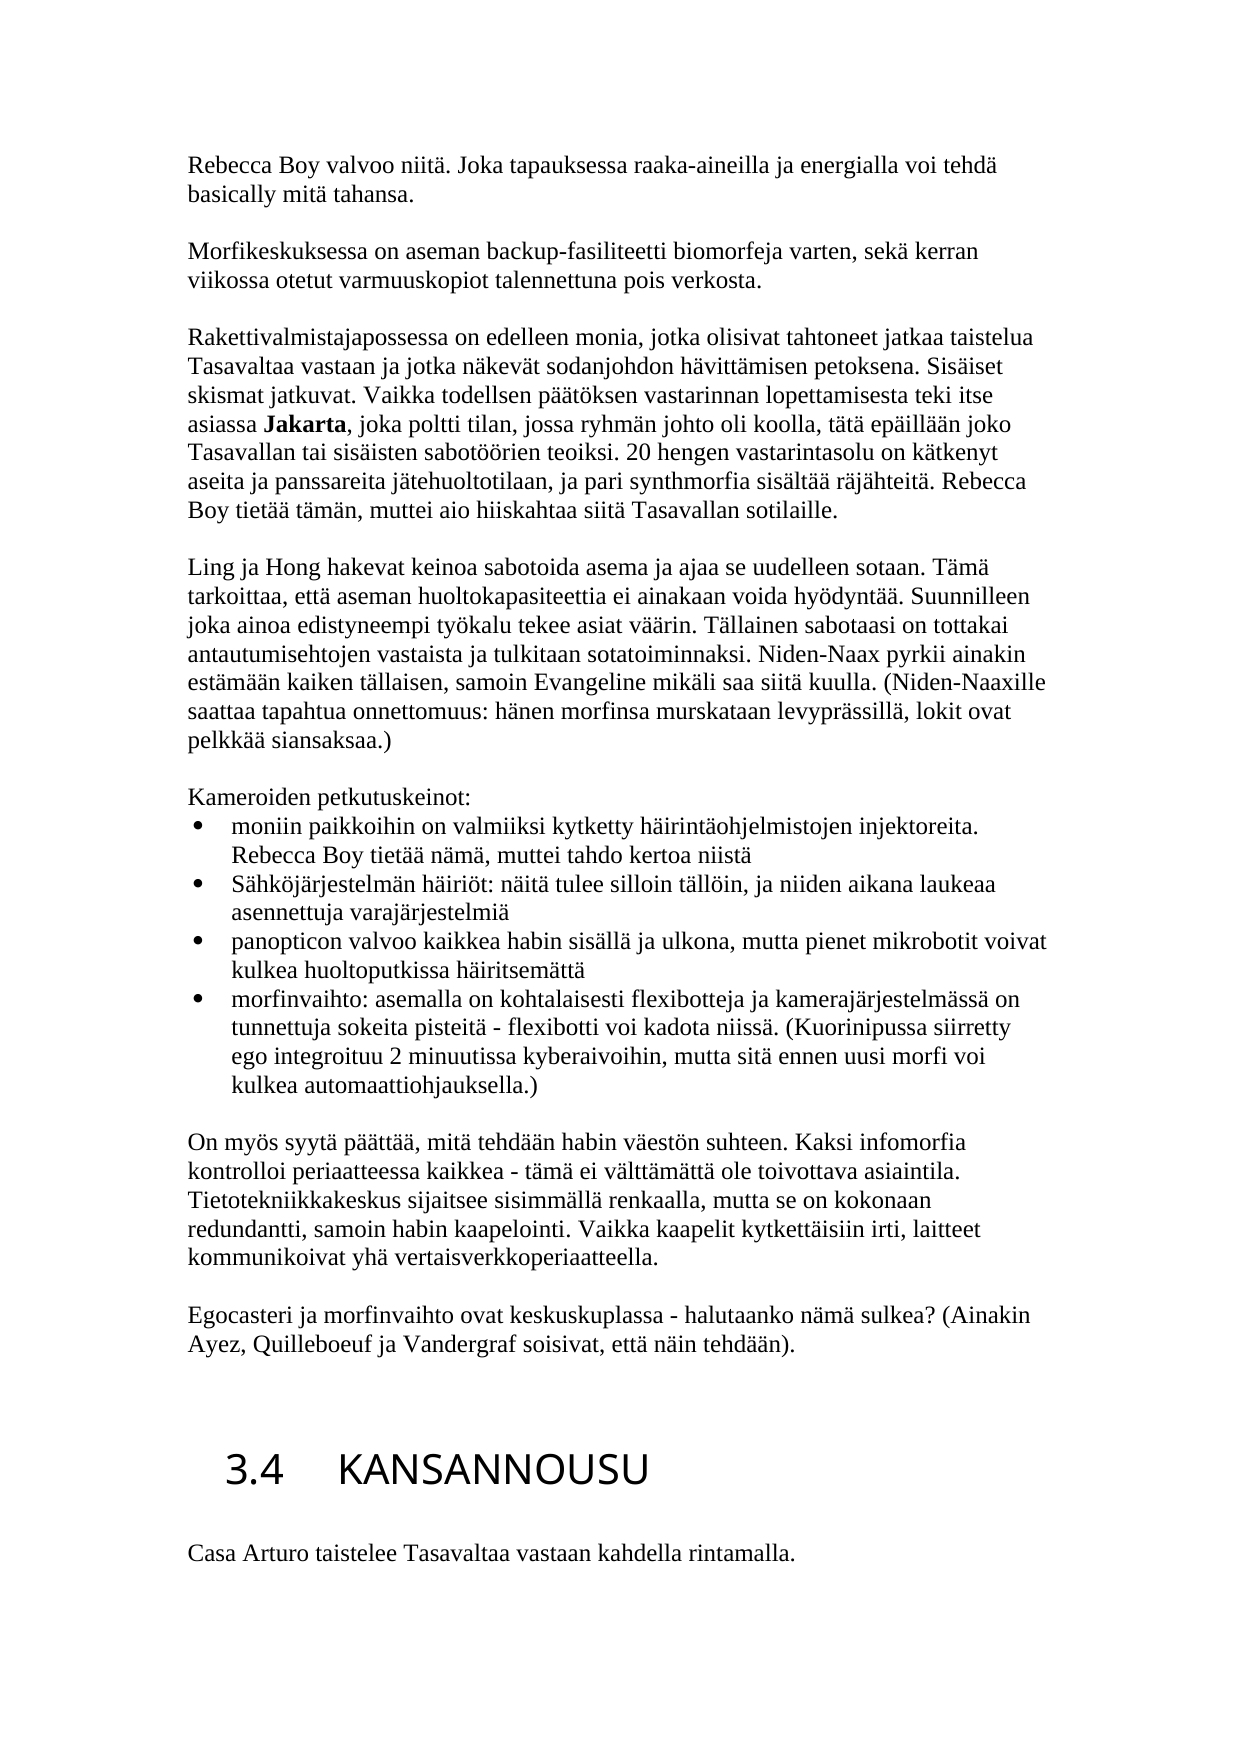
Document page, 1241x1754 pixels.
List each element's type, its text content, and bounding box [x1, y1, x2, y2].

list panopticon valvoo kaikkea habin sisällä ja ulkona, mutta pienet mikrobotit voivat kulkea huoltoputkissa häiritsemättä [194, 926, 1053, 984]
list Sähköjärjestelmän häiriöt: näitä tulee silloin tällöin, ja niiden aikana laukeaa asennettuja varajärjestelmiä [194, 869, 1053, 926]
subtitle Kansannousu [225, 1440, 1053, 1497]
text Morfikeskuksessa on aseman backup-fasiliteetti biomorfeja varten, sekä kerran viikossa otetut varmuuskopiot talennettuna pois verkosta. [187, 236, 1053, 294]
text Egocasteri ja morfinvaihto ovat keskuskuplassa - halutaanko nämä sulkea? (Ainakin Ayez, Quilleboeuf ja Vandergraf soisivat, että näin tehdään). [187, 1300, 1053, 1357]
text Casa Arturo taistelee Tasavaltaa vastaan kahdella rintamalla. [187, 1538, 1053, 1567]
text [187, 150, 1053, 207]
list morfinvaihto: asemalla on kohtalaisesti flexibotteja ja kamerajärjestelmässä on tunnettuja sokeita pisteitä - flexibotti voi kadota niissä. (Kuorinipussa siirretty ego integroituu 2 minuutissa kyberaivoihin, mutta sitä ennen uusi morfi voi kulkea automaattiohjauksella.) [194, 984, 1053, 1099]
text Ling ja Hong hakevat keinoa sabotoida asema ja ajaa se uudelleen sotaan. Tämä tarkoittaa, että aseman huoltokapasiteettia ei ainakaan voida hyödyntää. Suunnilleen joka ainoa edistyneempi työkalu tekee asiat väärin. Tällainen sabotaasi on tottakai antautumisehtojen vastaista ja tulkitaan sotatoiminnaksi. Niden-Naax pyrkii ainakin estämään kaiken tällaisen, samoin Evangeline mikäli saa siitä kuulla. (Niden-Naaxille saattaa tapahtua onnettomuus: hänen morfinsa murskataan levyprässillä, lokit ovat pelkkää siansaksaa.) [187, 552, 1053, 754]
text On myös syytä päättää, mitä tehdään habin väestön suhteen. Kaksi infomorfia kontrolloi periaatteessa kaikkea - tämä ei välttämättä ole toivottava asiaintila. Tietotekniikkakeskus sijaitsee sisimmällä renkaalla, mutta se on kokonaan redundantti, samoin habin kaapelointi. Vaikka kaapelit kytkettäisiin irti, laitteet kommunikoivat yhä vertaisverkkoperiaatteella. [187, 1127, 1053, 1271]
text Rakettivalmistajapossessa on edelleen monia, jotka olisivat tahtoneet jatkaa taistelua Tasavaltaa vastaan ja jotka näkevät sodanjohdon hävittämisen petoksena. Sisäiset skismat jatkuvat. Vaikka todellsen päätöksen vastarinnan lopettamisesta teki itse asiassa Jakarta, joka poltti tilan, jossa ryhmän johto oli koolla, tätä epäillään joko Tasavallan tai sisäisten sabotöörien teoiksi. 20 hengen vastarintasolu on kätkenyt aseita ja panssareita jätehuoltotilaan, ja pari synthmorfia sisältää räjähteitä. Rebecca Boy tietää tämän, muttei aio hiiskahtaa siitä Tasavallan sotilaille. [187, 322, 1053, 524]
text Kameroiden petkutuskeinot: [187, 782, 1053, 811]
list moniin paikkoihin on valmiiksi kytketty häirintäohjelmistojen injektoreita. Rebecca Boy tietää nämä, muttei tahdo kertoa niistä [194, 811, 1053, 869]
